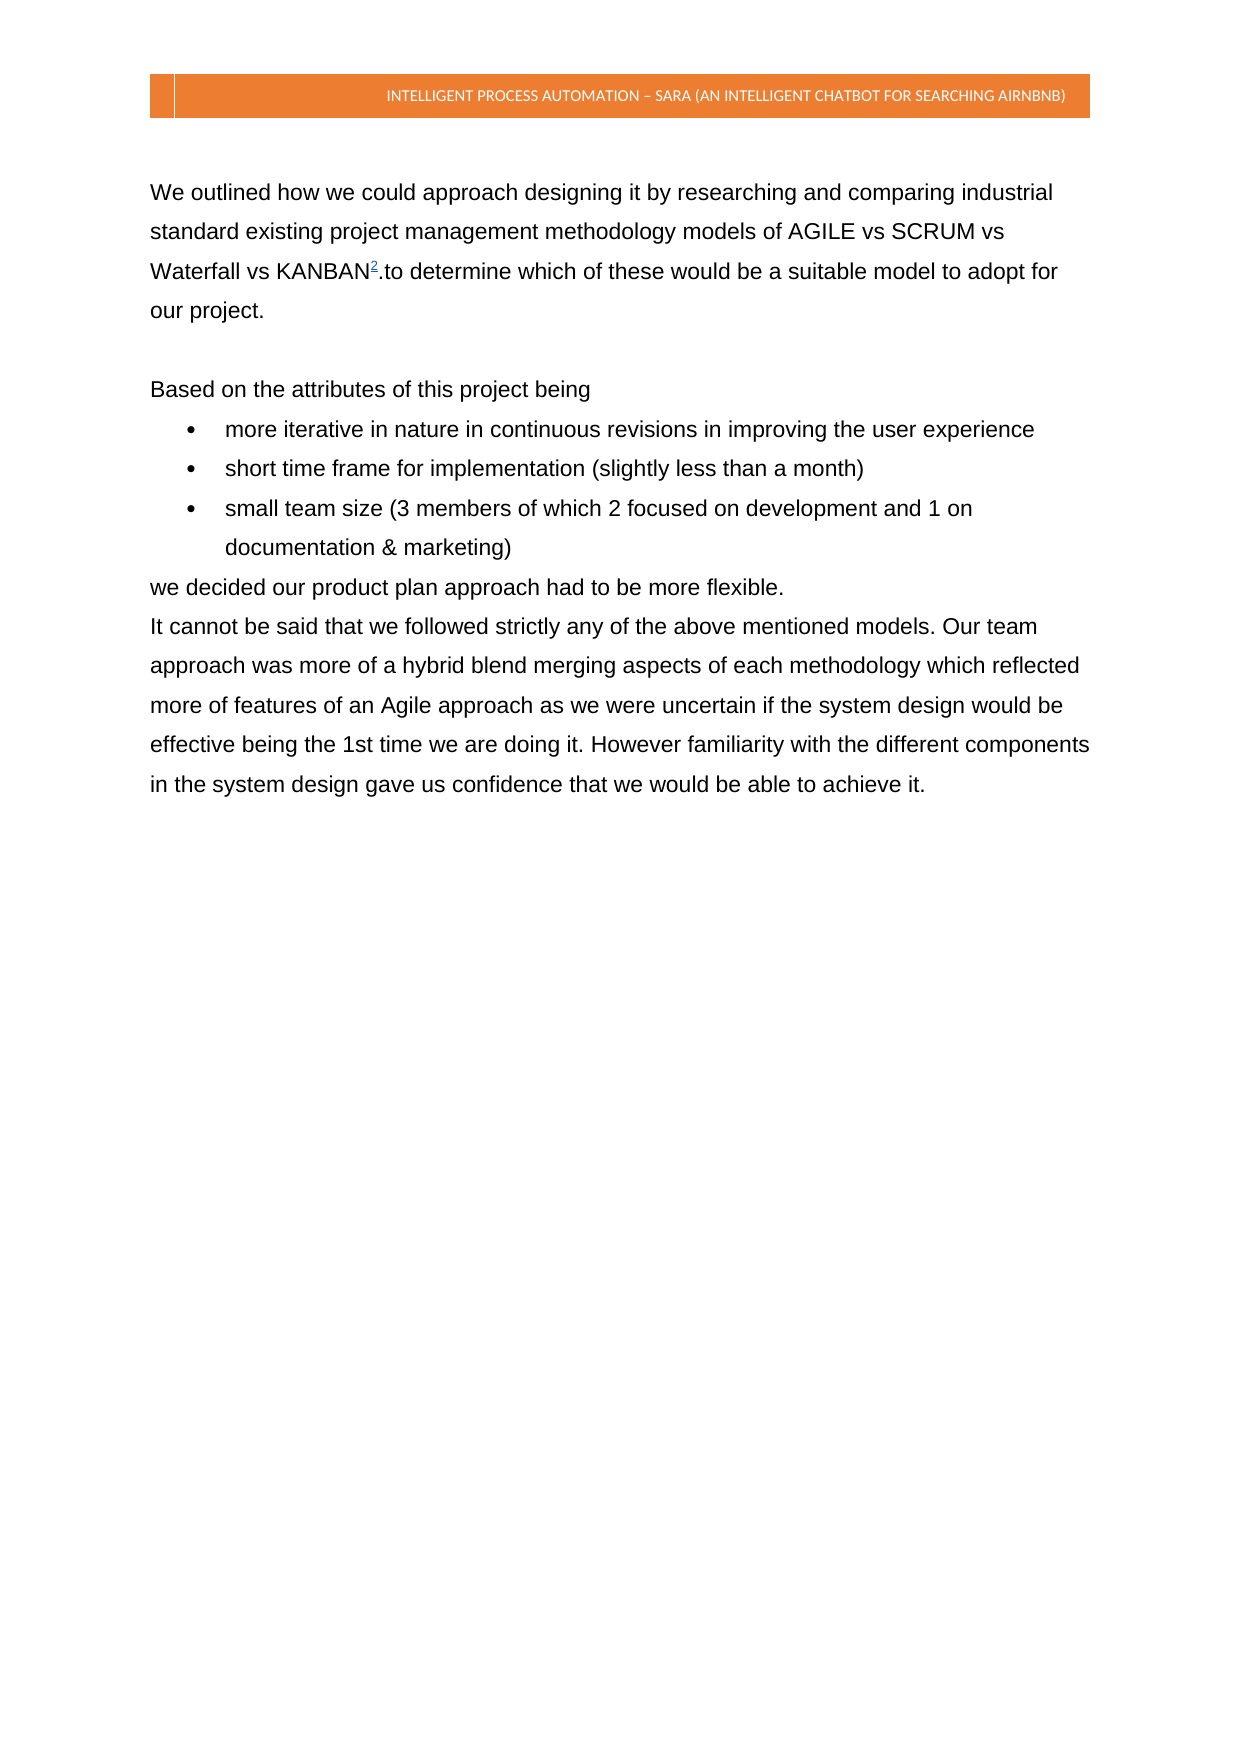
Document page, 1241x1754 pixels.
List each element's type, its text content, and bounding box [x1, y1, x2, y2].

text Based on the attributes of this project being [150, 376, 1090, 402]
text It cannot be said that we followed strictly any of the above mentioned models. Our team approach was more of a hybrid blend merging aspects of each methodology which reflected more of features of an Agile approach as we were uncertain if the system design would be effective being the 1st time we are doing it. However familiarity with the different components in the system design gave us confidence that we would be able to achieve it. [150, 613, 1090, 797]
list short time frame for implementation (slightly less than a month) [187, 455, 1090, 481]
text We outlined how we could approach designing it by researching and comparing industrial standard existing project management methodology models of AGILE vs SCRUM vs Waterfall vs KANBAN2.to determine which of these would be a suitable model to adopt for our project. [150, 179, 1090, 323]
text we decided our product plan approach had to be more flexible. [150, 573, 1090, 600]
list small team size (3 members of which 2 focused on development and 1 on documentation & marketing) [187, 494, 1090, 560]
list more iterative in nature in continuous revisions in improving the user experience [187, 416, 1090, 442]
